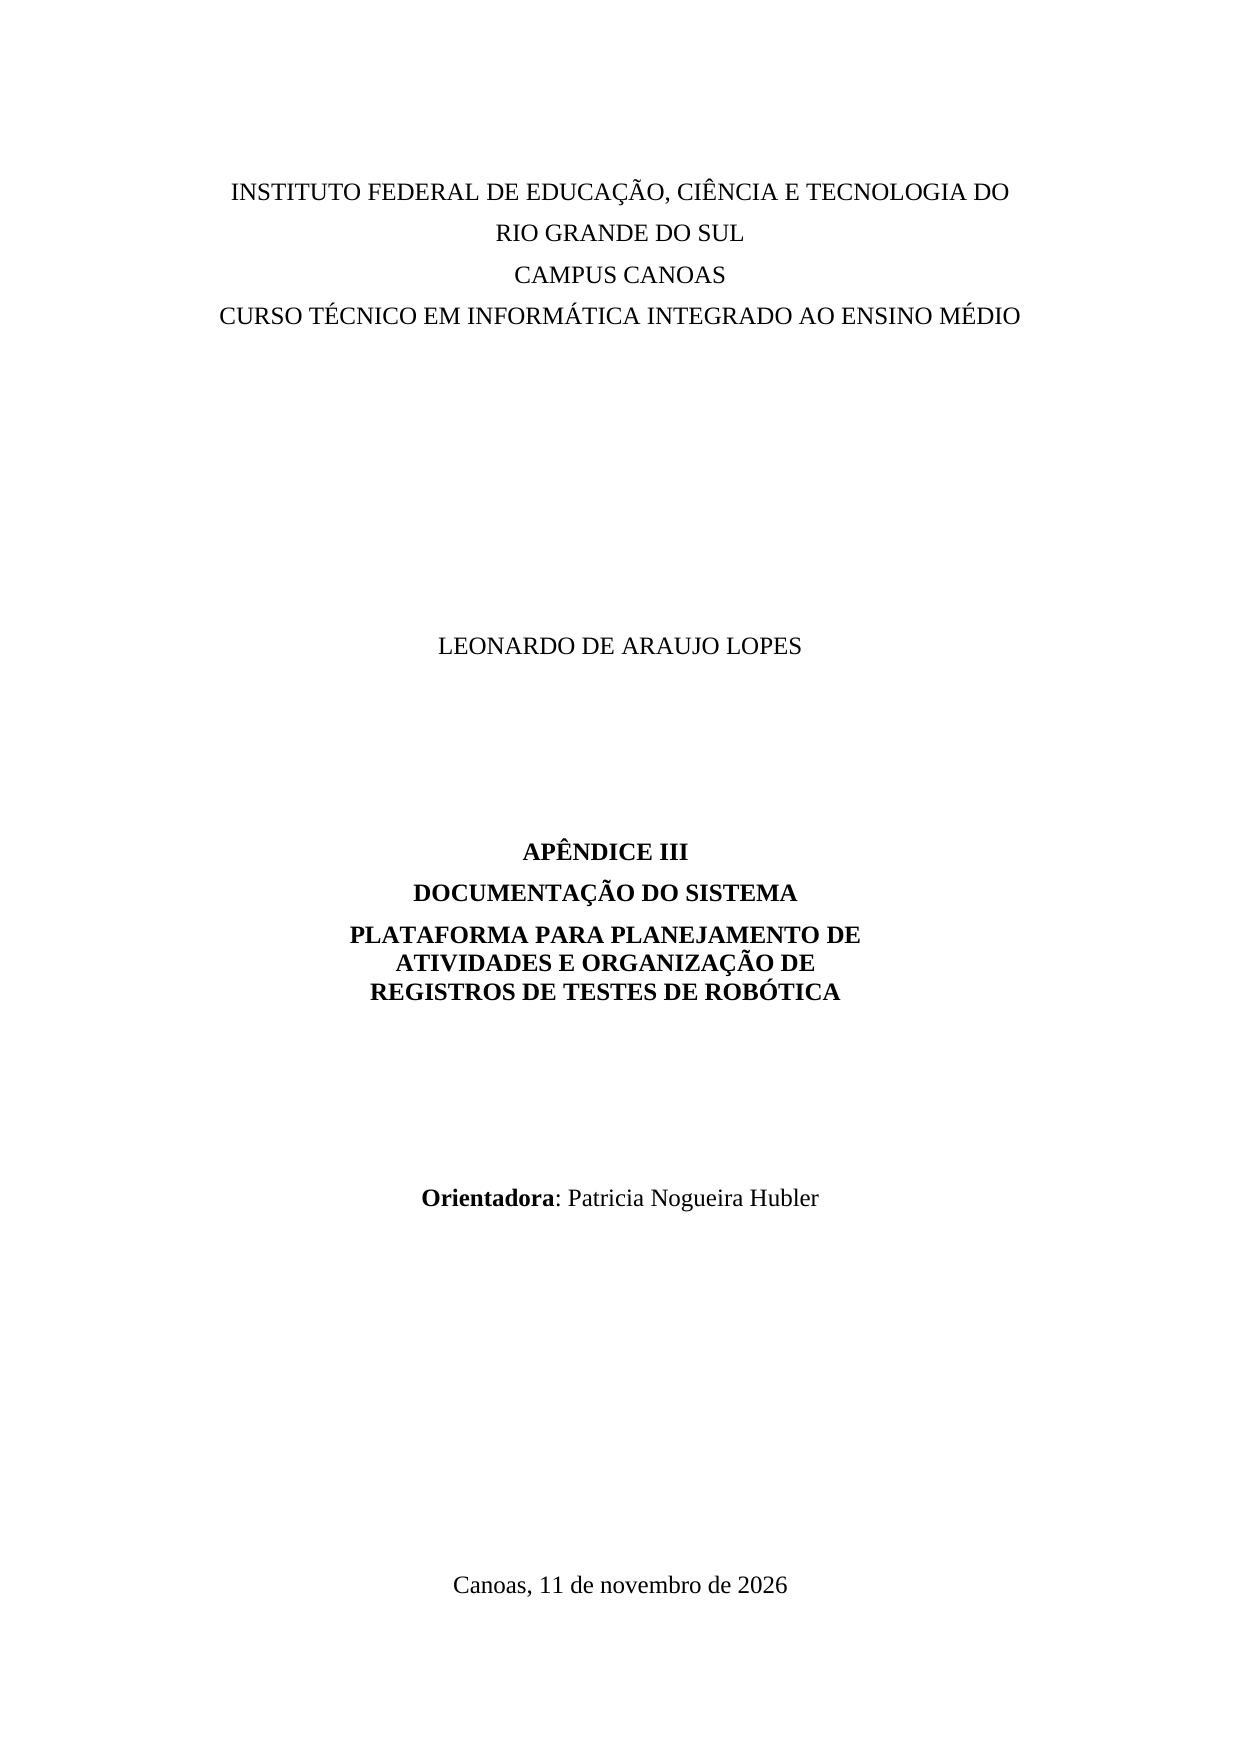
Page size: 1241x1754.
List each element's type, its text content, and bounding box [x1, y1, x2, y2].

text Orientadora: Patricia Nogueira Hubler [177, 1183, 1063, 1212]
text CAMPUS CANOAS [177, 260, 1063, 288]
text CURSO TÉCNICO EM INFORMÁTICA INTEGRADO AO ENSINO MÉDIO [177, 301, 1063, 330]
text INSTITUTO FEDERAL DE EDUCAÇÃO, CIÊNCIA E TECNOLOGIA DO [177, 177, 1063, 206]
text PLATAFORMA PARA PLANEJAMENTO DE ATIVIDADES E ORGANIZAÇÃO DE REGISTROS DE TESTES DE ROBÓTICA [325, 920, 886, 1006]
text APÊNDICE III [325, 837, 886, 866]
text RIO GRANDE DO SUL [177, 218, 1063, 247]
text DOCUMENTAÇÃO DO SISTEMA [325, 878, 886, 907]
text LEONardo de araujo lopes [177, 631, 1063, 660]
text Canoas, 23 de junho de 2017 [177, 1570, 1063, 1598]
